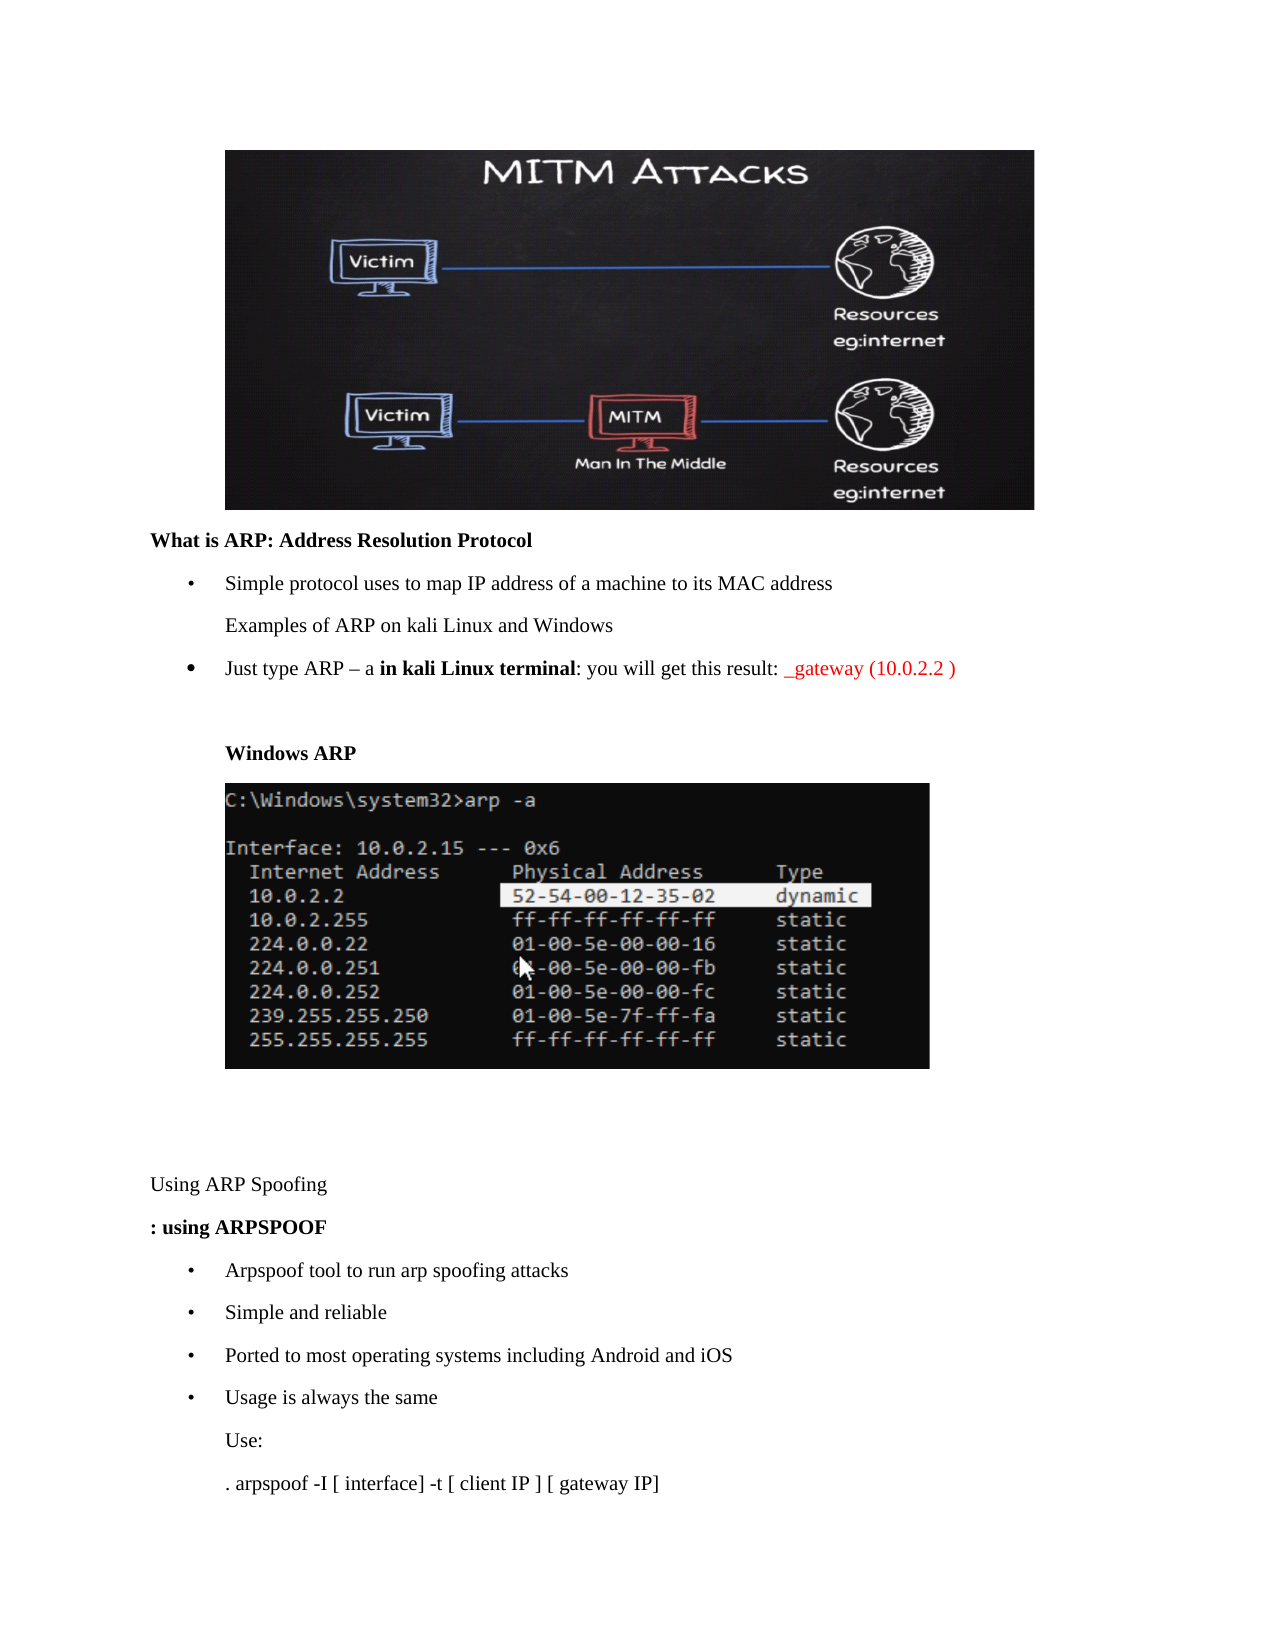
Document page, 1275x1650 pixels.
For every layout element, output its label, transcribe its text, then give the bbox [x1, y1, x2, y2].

list Usage is always the same [187, 1385, 1125, 1409]
text What is ARP: Address Resolution Protocol [150, 528, 1125, 552]
list Simple and reliable [187, 1300, 1125, 1324]
text : using ARPSPOOF [150, 1215, 1125, 1239]
list Ported to most operating systems including Android and iOS [187, 1343, 1125, 1367]
picture [225, 150, 1035, 510]
list Arpspoof tool to run arp spoofing attacks [187, 1257, 1125, 1282]
text Use: [225, 1428, 1125, 1452]
text . arpspoof -I [ interface] -t [ client IP ] [ gateway IP] [225, 1471, 1125, 1494]
list Just type ARP – a in kali Linux terminal: you will get this result: _gateway (10.0.2.2 ) [187, 656, 1125, 680]
text Examples of ARP on kali Linux and Windows [225, 613, 1125, 637]
list Simple protocol uses to map IP address of a machine to its MAC address [187, 571, 1125, 595]
text Windows ARP [225, 741, 1125, 765]
text Using ARP Spoofing [150, 1172, 1125, 1196]
picture [225, 783, 930, 1069]
